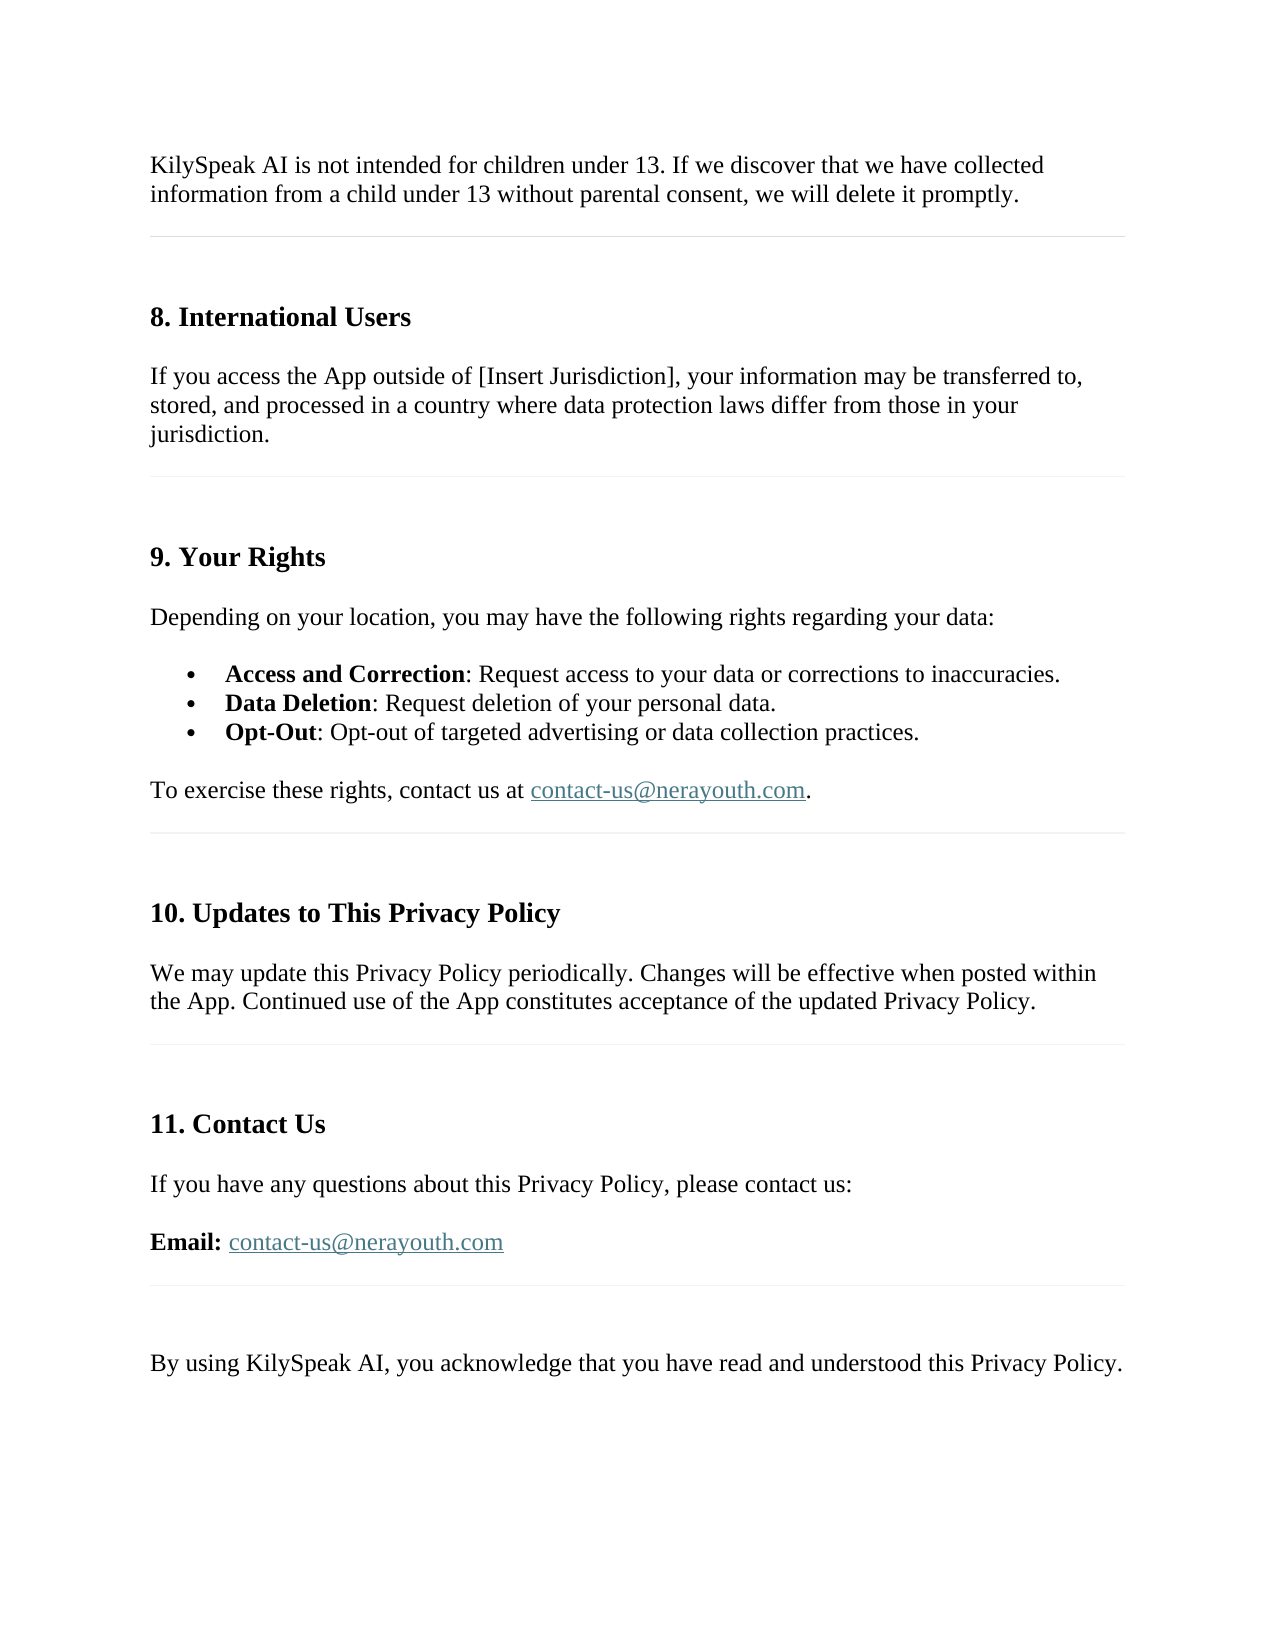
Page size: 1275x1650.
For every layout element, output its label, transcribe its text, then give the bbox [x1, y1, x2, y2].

text If you have any questions about this Privacy Policy, please contact us: [150, 1169, 1125, 1198]
text 8. International Users [150, 300, 1125, 332]
text By using KilySpeak AI, you acknowledge that you have read and understood this Privacy Policy. [150, 1348, 1125, 1377]
text If you access the App outside of [Insert Jurisdiction], your information may be transferred to, stored, and processed in a country where data protection laws differ from those in your jurisdiction. [150, 361, 1125, 448]
text Email: contact-us@nerayouth.com [150, 1227, 1125, 1256]
text Depending on your location, you may have the following rights regarding your data: [150, 602, 1125, 630]
text We may update this Privacy Policy periodically. Changes will be effective when posted within the App. Continued use of the App constitutes acceptance of the updated Privacy Policy. [150, 958, 1125, 1015]
text 10. Updates to This Privacy Policy [150, 896, 1125, 928]
text 9. Your Rights [150, 540, 1125, 572]
list Data Deletion: Request deletion of your personal data. [187, 688, 1125, 717]
list Opt-Out: Opt-out of targeted advertising or data collection practices. [187, 717, 1125, 746]
text To exercise these rights, contact us at contact-us@nerayouth.com. [150, 775, 1125, 804]
text KilySpeak AI is not intended for children under 13. If we discover that we have collected information from a child under 13 without parental consent, we will delete it promptly. [150, 150, 1125, 207]
list Access and Correction: Request access to your data or corrections to inaccuracies. [187, 659, 1125, 688]
text 11. Contact Us [150, 1108, 1125, 1140]
